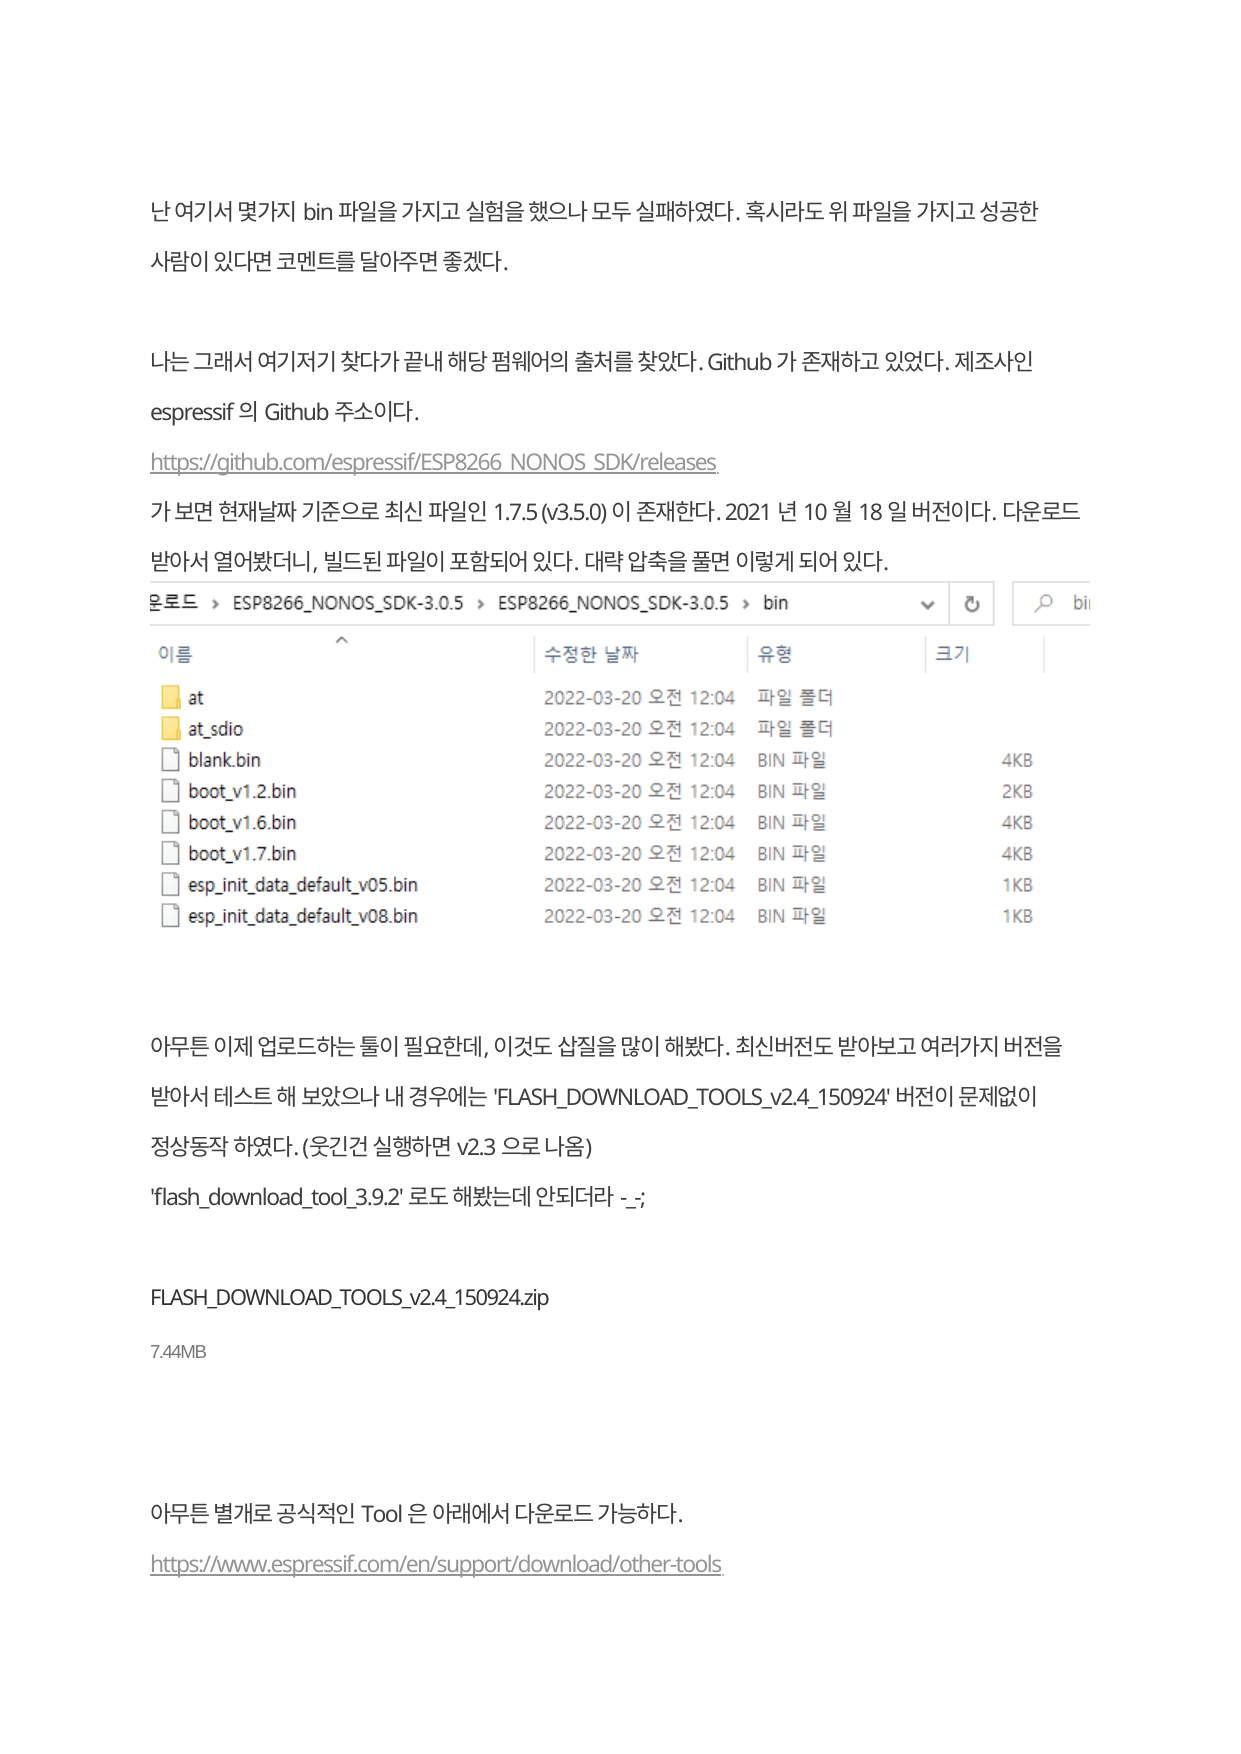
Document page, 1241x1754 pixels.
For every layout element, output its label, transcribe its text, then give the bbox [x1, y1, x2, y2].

text 나는 그래서 여기저기 찾다가 끝내 해당 펌웨어의 출처를 찾았다. Github 가 존재하고 있었다. 제조사인 espressif 의 Github 주소이다. [150, 327, 1090, 427]
text https://www.espressif.com/en/support/download/other-tools [150, 1529, 1090, 1579]
text 아무튼 별개로 공식적인 Tool 은 아래에서 다운로드 가능하다. [150, 1479, 1090, 1529]
text https://github.com/espressif/ESP8266_NONOS_SDK/releases [150, 427, 1090, 477]
text 7.44MB [150, 1312, 1090, 1362]
text FLASH_DOWNLOAD_TOOLS_v2.4_150924.zip [150, 1262, 1090, 1312]
text 아무튼 이제 업로드하는 툴이 필요한데, 이것도 삽질을 많이 해봤다. 최신버전도 받아보고 여러가지 버전을 받아서 테스트 해 보았으나 내 경우에는 'FLASH_DOWNLOAD_TOOLS_v2.4_150924' 버전이 문제없이 정상동작 하였다. (웃긴건 실행하면 v2.3으로 나옴) [150, 1012, 1090, 1162]
text 난 여기서 몇가지 bin 파일을 가지고 실험을 했으나 모두 실패하였다. 혹시라도 위 파일을 가지고 성공한 사람이 있다면 코멘트를 달아주면 좋겠다. [150, 177, 1090, 277]
picture [150, 577, 1091, 963]
text 'flash_download_tool_3.9.2' 로도 해봤는데 안되더라 -_-; [150, 1162, 1090, 1212]
text 가 보면 현재날짜 기준으로 최신 파일인 1.7.5 (v3.5.0) 이 존재한다. 2021년 10월 18일 버전이다. 다운로드 받아서 열어봤더니, 빌드된 파일이 포함되어 있다. 대략 압축을 풀면 이렇게 되어 있다. [150, 477, 1090, 577]
